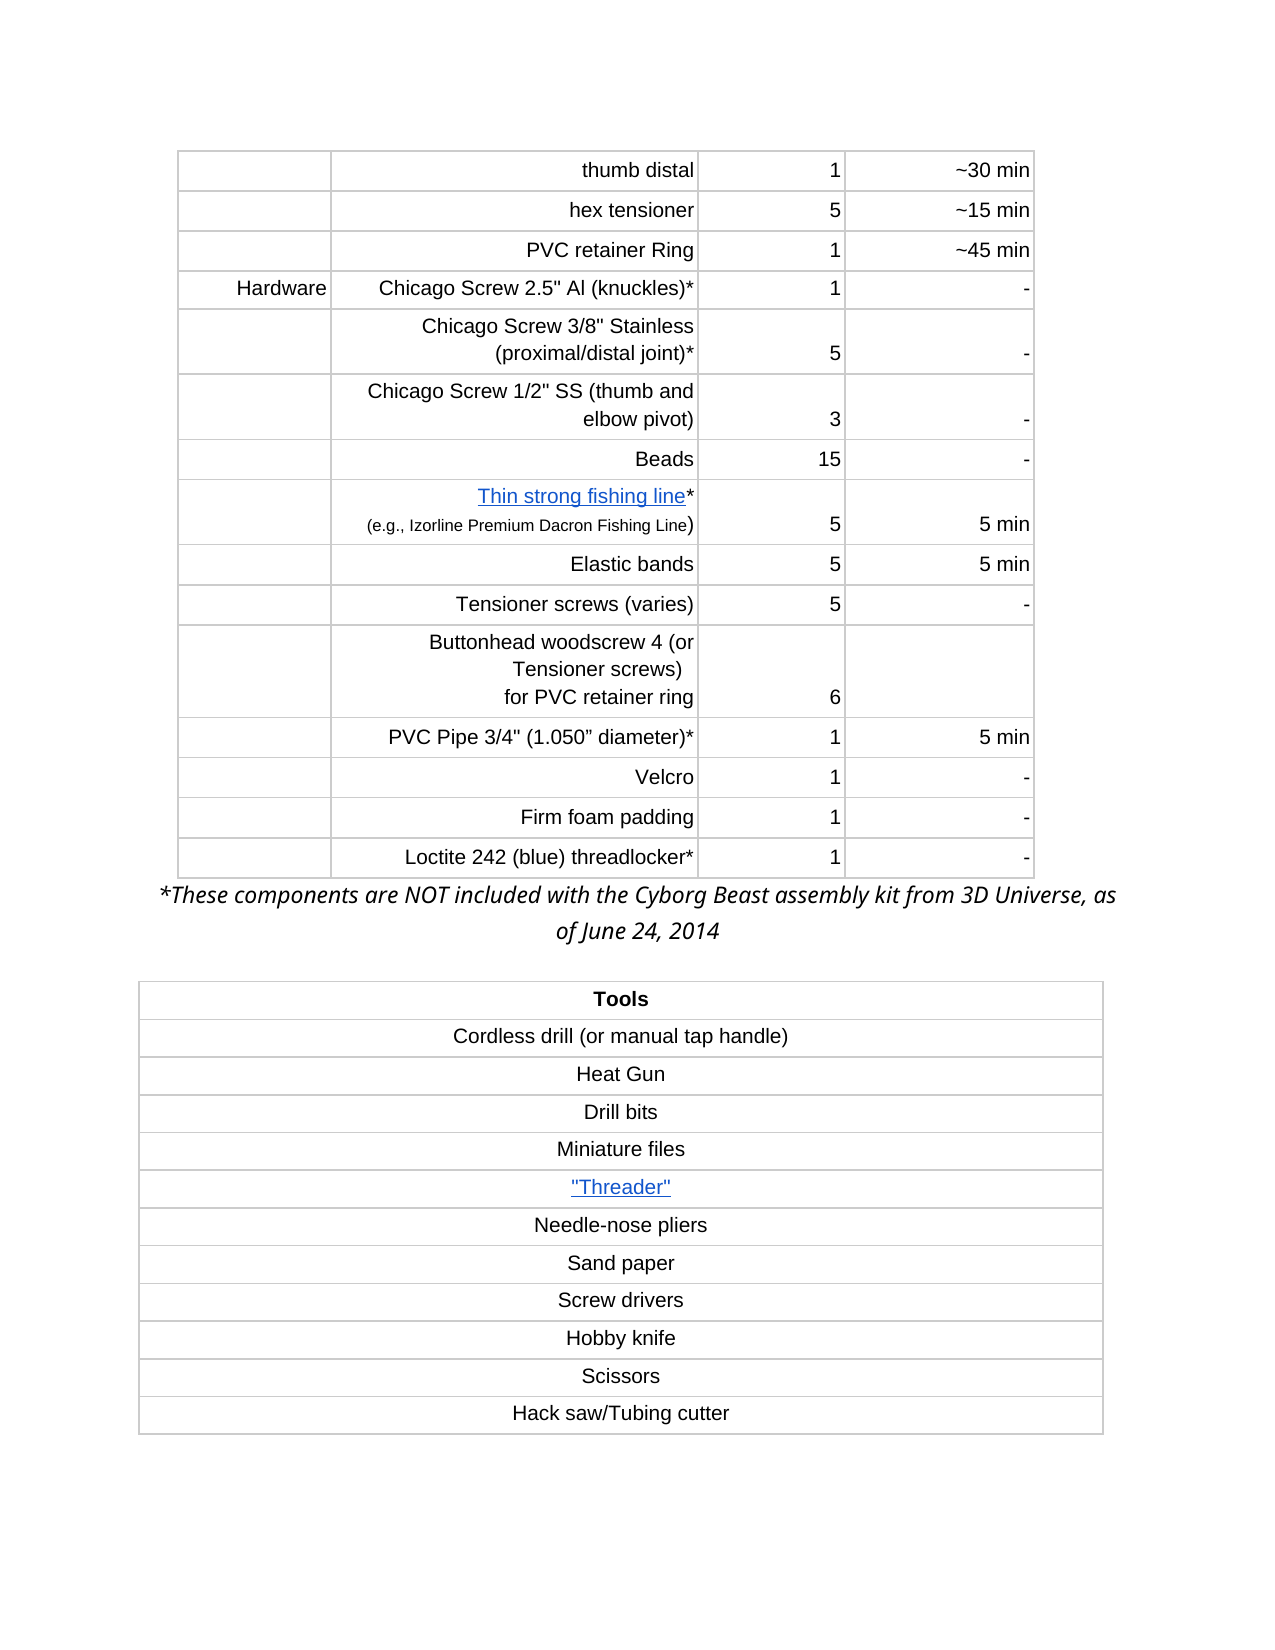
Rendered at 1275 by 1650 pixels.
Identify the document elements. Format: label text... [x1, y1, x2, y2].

table_cell [179, 545, 330, 584]
table_cell - [846, 586, 1033, 624]
table_cell [179, 839, 330, 877]
table_cell - [846, 272, 1033, 308]
table_cell [179, 440, 330, 478]
text *These components are NOT included with the Cyborg Beast assembly kit from 3D Universe, as of June 24, 2014 [150, 879, 1125, 946]
table_header Tools [140, 982, 1102, 1018]
table_cell - [846, 839, 1033, 877]
table_cell Chicago Screw 1/2" SS (thumb and elbow pivot) [332, 375, 697, 438]
table_cell Elastic bands [332, 545, 697, 584]
table_cell 6 [699, 626, 844, 717]
table_cell [179, 310, 330, 373]
table_cell [179, 798, 330, 837]
table_cell [179, 192, 330, 230]
table_cell - [846, 798, 1033, 837]
table_cell Miniature files [140, 1133, 1102, 1169]
table_cell 5 min [846, 480, 1033, 544]
table_cell 5 [699, 192, 844, 230]
table_cell hex tensioner [332, 192, 697, 230]
table_cell PVC retainer Ring [332, 232, 697, 270]
table_cell 5 [699, 545, 844, 584]
table_cell [179, 480, 330, 544]
table_cell Hobby knife [140, 1322, 1102, 1358]
table_cell Chicago Screw 3/8" Stainless (proximal/distal joint)* [332, 310, 697, 373]
table_cell [179, 758, 330, 797]
table_cell 1 [699, 718, 844, 757]
table_cell ~45 min [846, 232, 1033, 270]
table_cell Buttonhead woodscrew 4 (or Tensioner screws) for PVC retainer ring [332, 626, 697, 717]
table_cell Firm foam padding [332, 798, 697, 837]
table_cell 5 [699, 310, 844, 373]
table_cell PVC Pipe 3/4" (1.050” diameter)* [332, 718, 697, 757]
table_cell Thin strong fishing line* (e.g., Izorline Premium Dacron Fishing Line) [332, 480, 697, 544]
table_cell Tensioner screws (varies) [332, 586, 697, 624]
table_cell [179, 152, 330, 190]
table_cell [179, 626, 330, 717]
table_cell 5 min [846, 718, 1033, 757]
table_cell Velcro [332, 758, 697, 797]
table_cell - [846, 310, 1033, 373]
table_cell 3 [699, 375, 844, 438]
table_cell [179, 718, 330, 757]
table_cell 1 [699, 272, 844, 308]
table_cell Needle-nose pliers [140, 1209, 1102, 1245]
table_cell - [846, 375, 1033, 438]
table_cell Scissors [140, 1360, 1102, 1396]
table_cell thumb distal [332, 152, 697, 190]
table_cell Cordless drill (or manual tap handle) [140, 1020, 1102, 1056]
table_cell 5 [699, 480, 844, 544]
table_cell 1 [699, 232, 844, 270]
table_cell 1 [699, 798, 844, 837]
table_cell [179, 375, 330, 438]
table_cell Sand paper [140, 1246, 1102, 1282]
table_cell Hack saw/Tubing cutter [140, 1397, 1102, 1433]
table_cell 1 [699, 839, 844, 877]
table_cell 15 [699, 440, 844, 478]
table_cell Chicago Screw 2.5" Al (knuckles)* [332, 272, 697, 308]
table_cell 5 min [846, 545, 1033, 584]
table_cell 1 [699, 758, 844, 797]
table_cell Heat Gun [140, 1058, 1102, 1094]
table_cell Loctite 242 (blue) threadlocker* [332, 839, 697, 877]
table_cell 5 [699, 586, 844, 624]
table_cell Beads [332, 440, 697, 478]
table_cell - [846, 758, 1033, 797]
table_cell "Threader" [140, 1171, 1102, 1207]
table_cell [179, 232, 330, 270]
table_cell 1 [699, 152, 844, 190]
table_cell [179, 586, 330, 624]
table_cell - [846, 440, 1033, 478]
table_cell Hardware [179, 272, 330, 308]
table_cell ~15 min [846, 192, 1033, 230]
table_cell ~30 min [846, 152, 1033, 190]
table_cell Drill bits [140, 1096, 1102, 1132]
table_cell [846, 626, 1033, 717]
table_cell Screw drivers [140, 1284, 1102, 1320]
